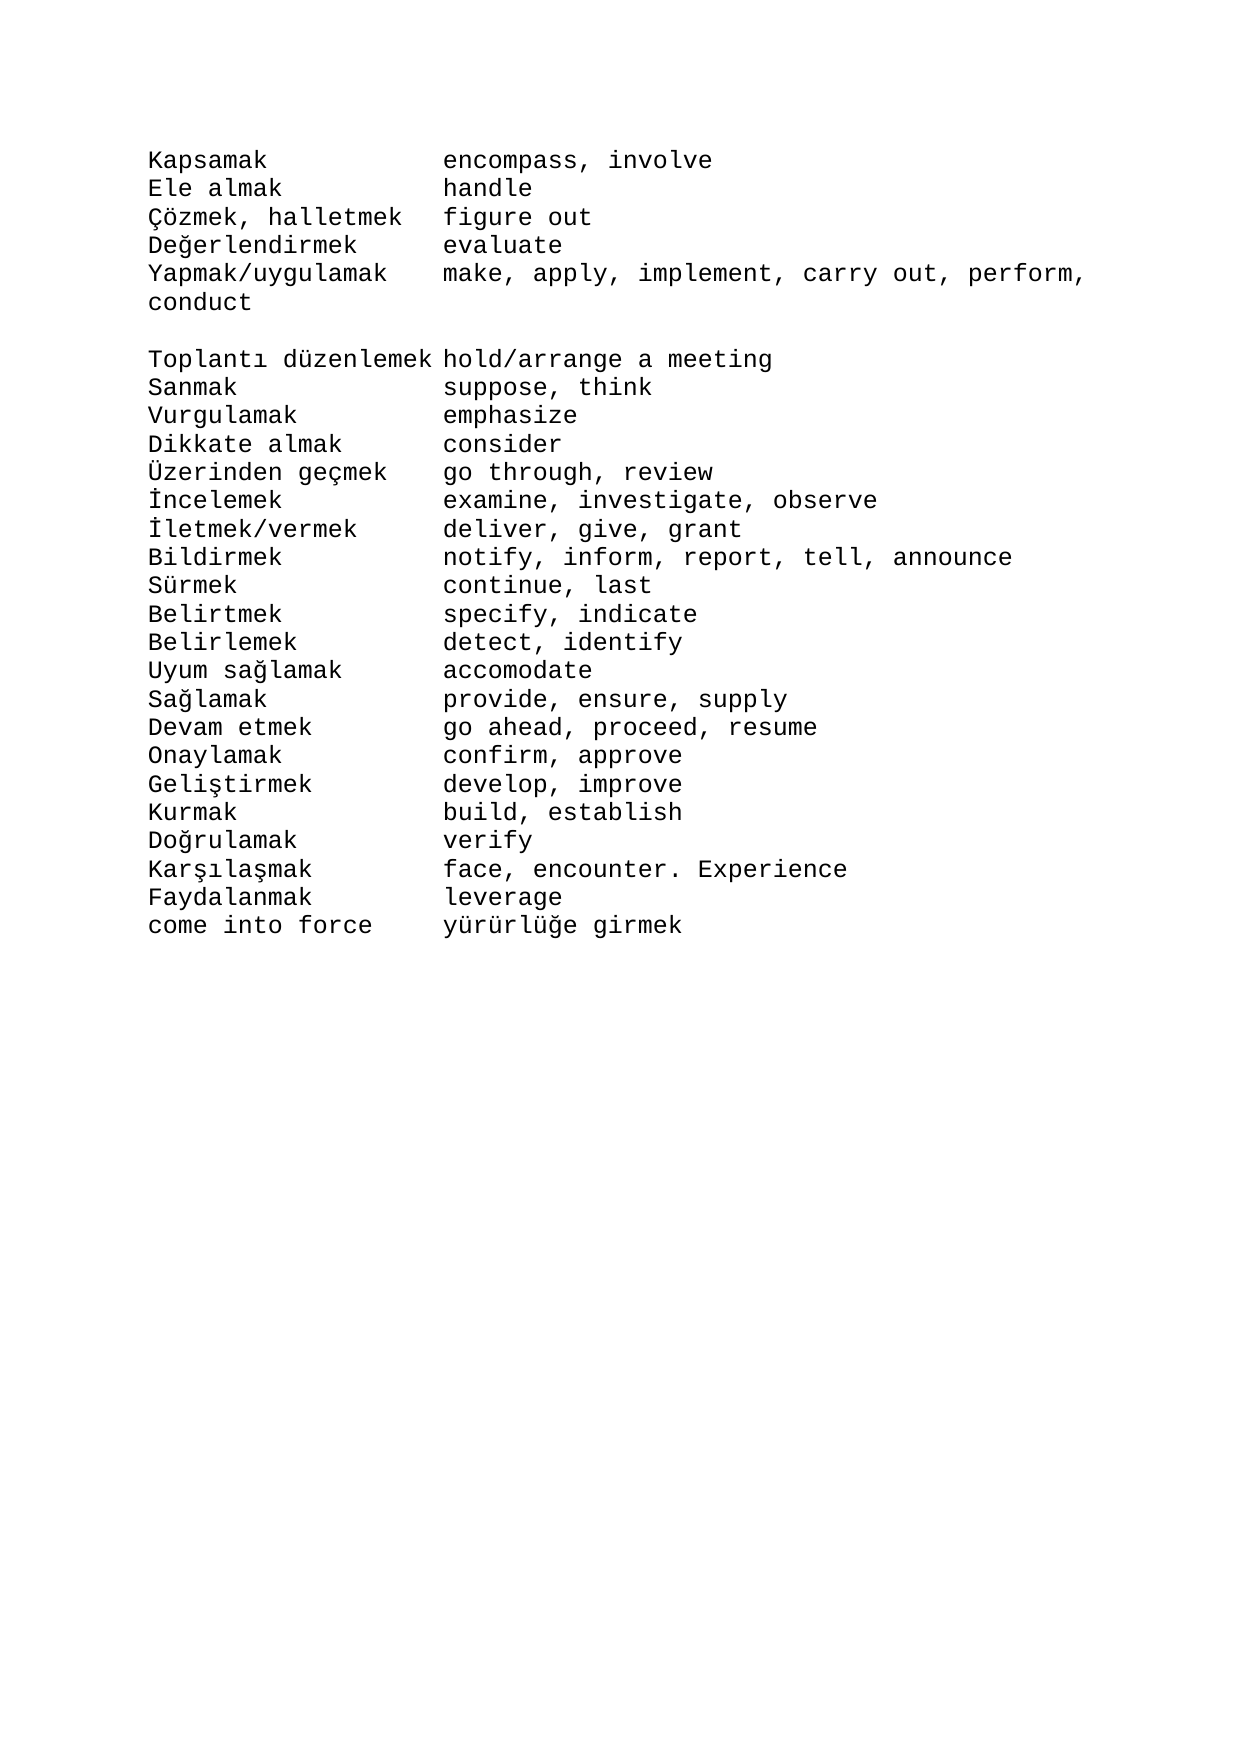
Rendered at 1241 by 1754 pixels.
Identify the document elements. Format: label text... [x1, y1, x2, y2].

text Uyum sağlamak accomodate Sağlamak provide, ensure, supply [148, 658, 1093, 715]
text Toplantı düzenlemek hold/arrange a meeting Sanmak suppose, think Vurgulamak emphasize Dikkate almak consider Üzerinden geçmek go through, review İncelemek examine, investigate, observe İletmek/vermek deliver, give, grant Bildirmek notify, inform, report, tell, announce Sürmek continue, last Belirtmek specify, indicate Belirlemek detect, identify [148, 346, 1093, 658]
text Kurmak build, establish [148, 800, 1093, 828]
text Çözmek, halletmek figure out Değerlendirmek evaluate Yapmak/uygulamak make, apply, implement, carry out, perform, conduct [148, 204, 1093, 346]
text Devam etmek go ahead, proceed, resume [148, 715, 1093, 743]
text Faydalanmak leverage come into force yürürlüğe girmek [148, 885, 1093, 941]
text Karşılaşmak face, encounter. Experience [148, 856, 1093, 885]
text Geliştirmek develop, improve [148, 771, 1093, 800]
text Kapsamak encompass, involve Ele almak handle [148, 148, 1093, 204]
text Doğrulamak verify [148, 828, 1093, 856]
text Onaylamak confirm, approve [148, 743, 1093, 771]
